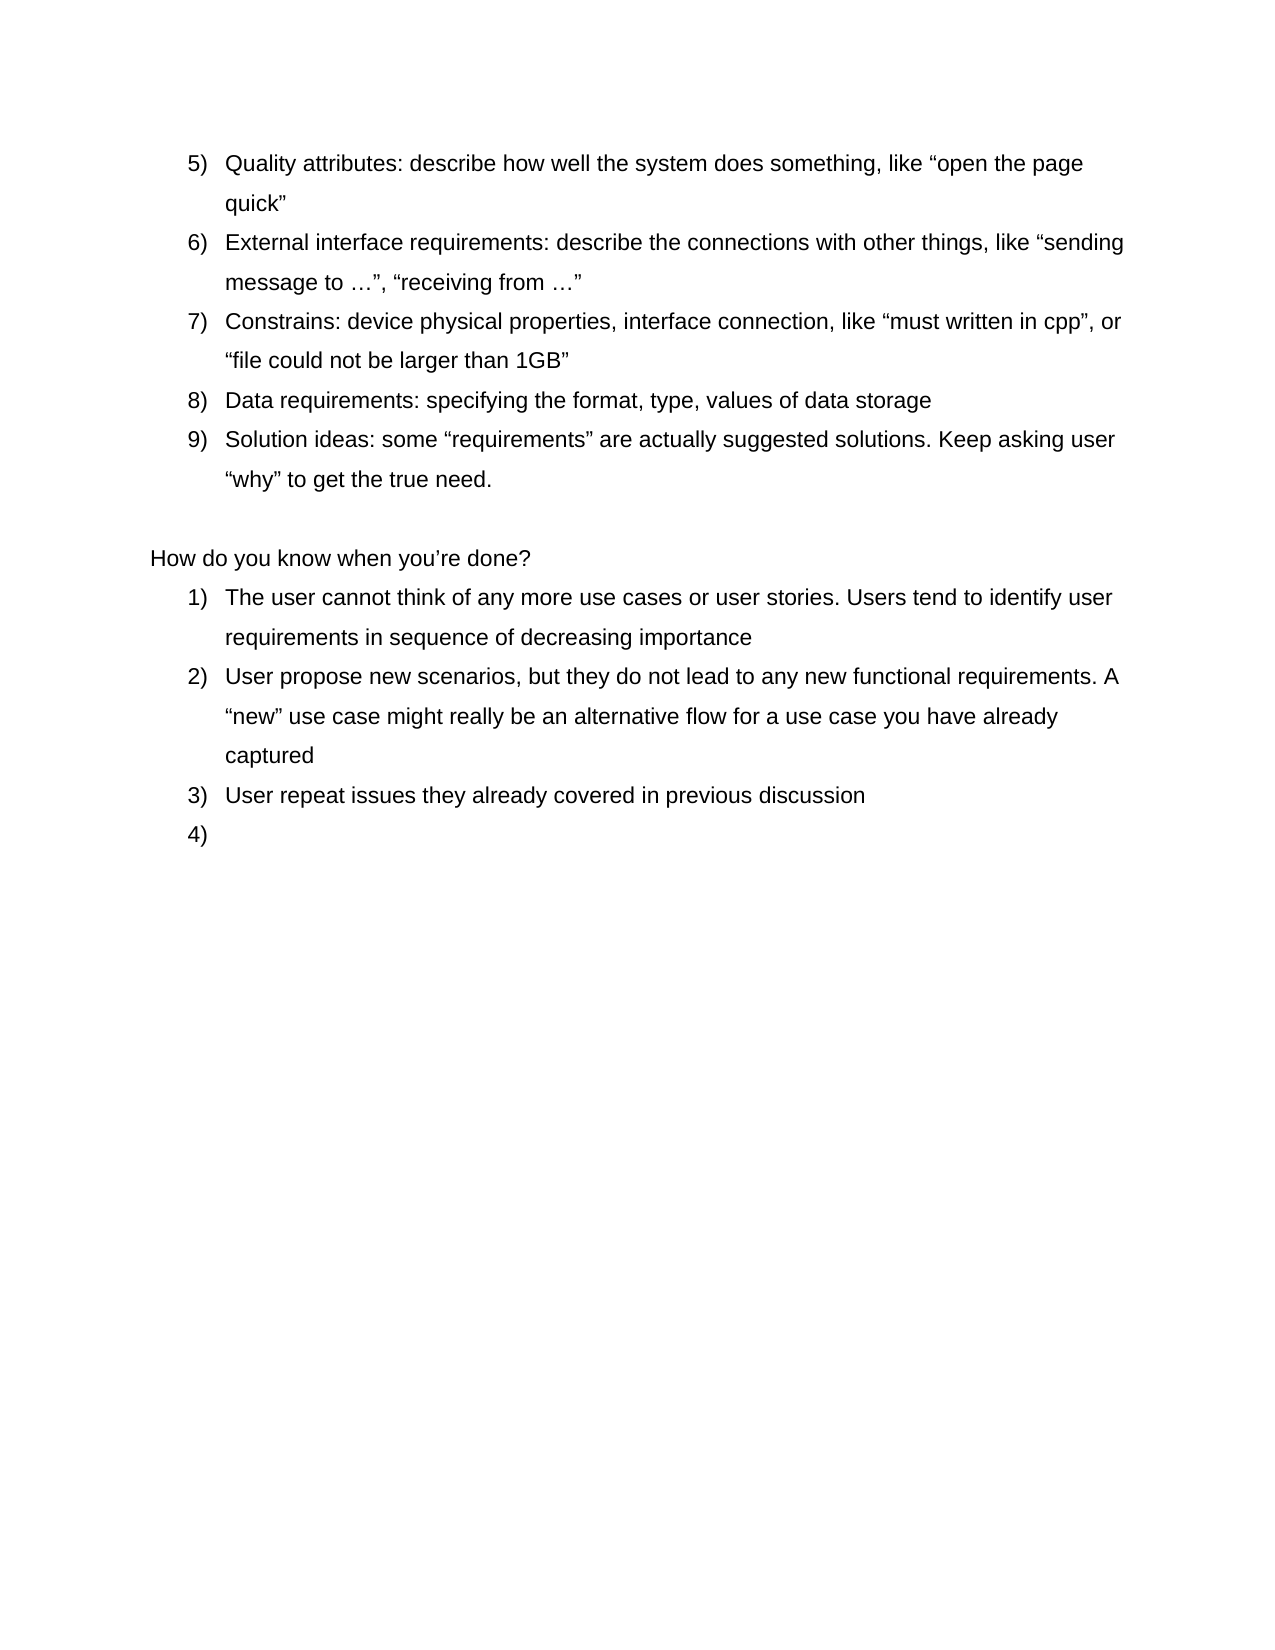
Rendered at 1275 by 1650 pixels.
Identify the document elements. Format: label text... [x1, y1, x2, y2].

list The user cannot think of any more use cases or user stories. Users tend to identify user requirements in sequence of decreasing importance [187, 584, 1125, 650]
list User propose new scenarios, but they do not lead to any new functional requirements. A “new” use case might really be an alternative flow for a use case you have already captured [187, 663, 1125, 768]
list Constrains: device physical properties, interface connection, like “must written in cpp”, or “file could not be larger than 1GB” [187, 308, 1125, 374]
text How do you know when you’re done? [150, 545, 1125, 571]
list Solution ideas: some “requirements” are actually suggested solutions. Keep asking user “why” to get the true need. [187, 426, 1125, 492]
list Quality attributes: describe how well the system does something, like “open the page quick” [187, 150, 1125, 216]
list User repeat issues they already covered in previous discussion [187, 782, 1125, 808]
list Data requirements: specifying the format, type, values of data storage [187, 387, 1125, 413]
list External interface requirements: describe the connections with other things, like “sending message to …”, “receiving from …” [187, 229, 1125, 295]
